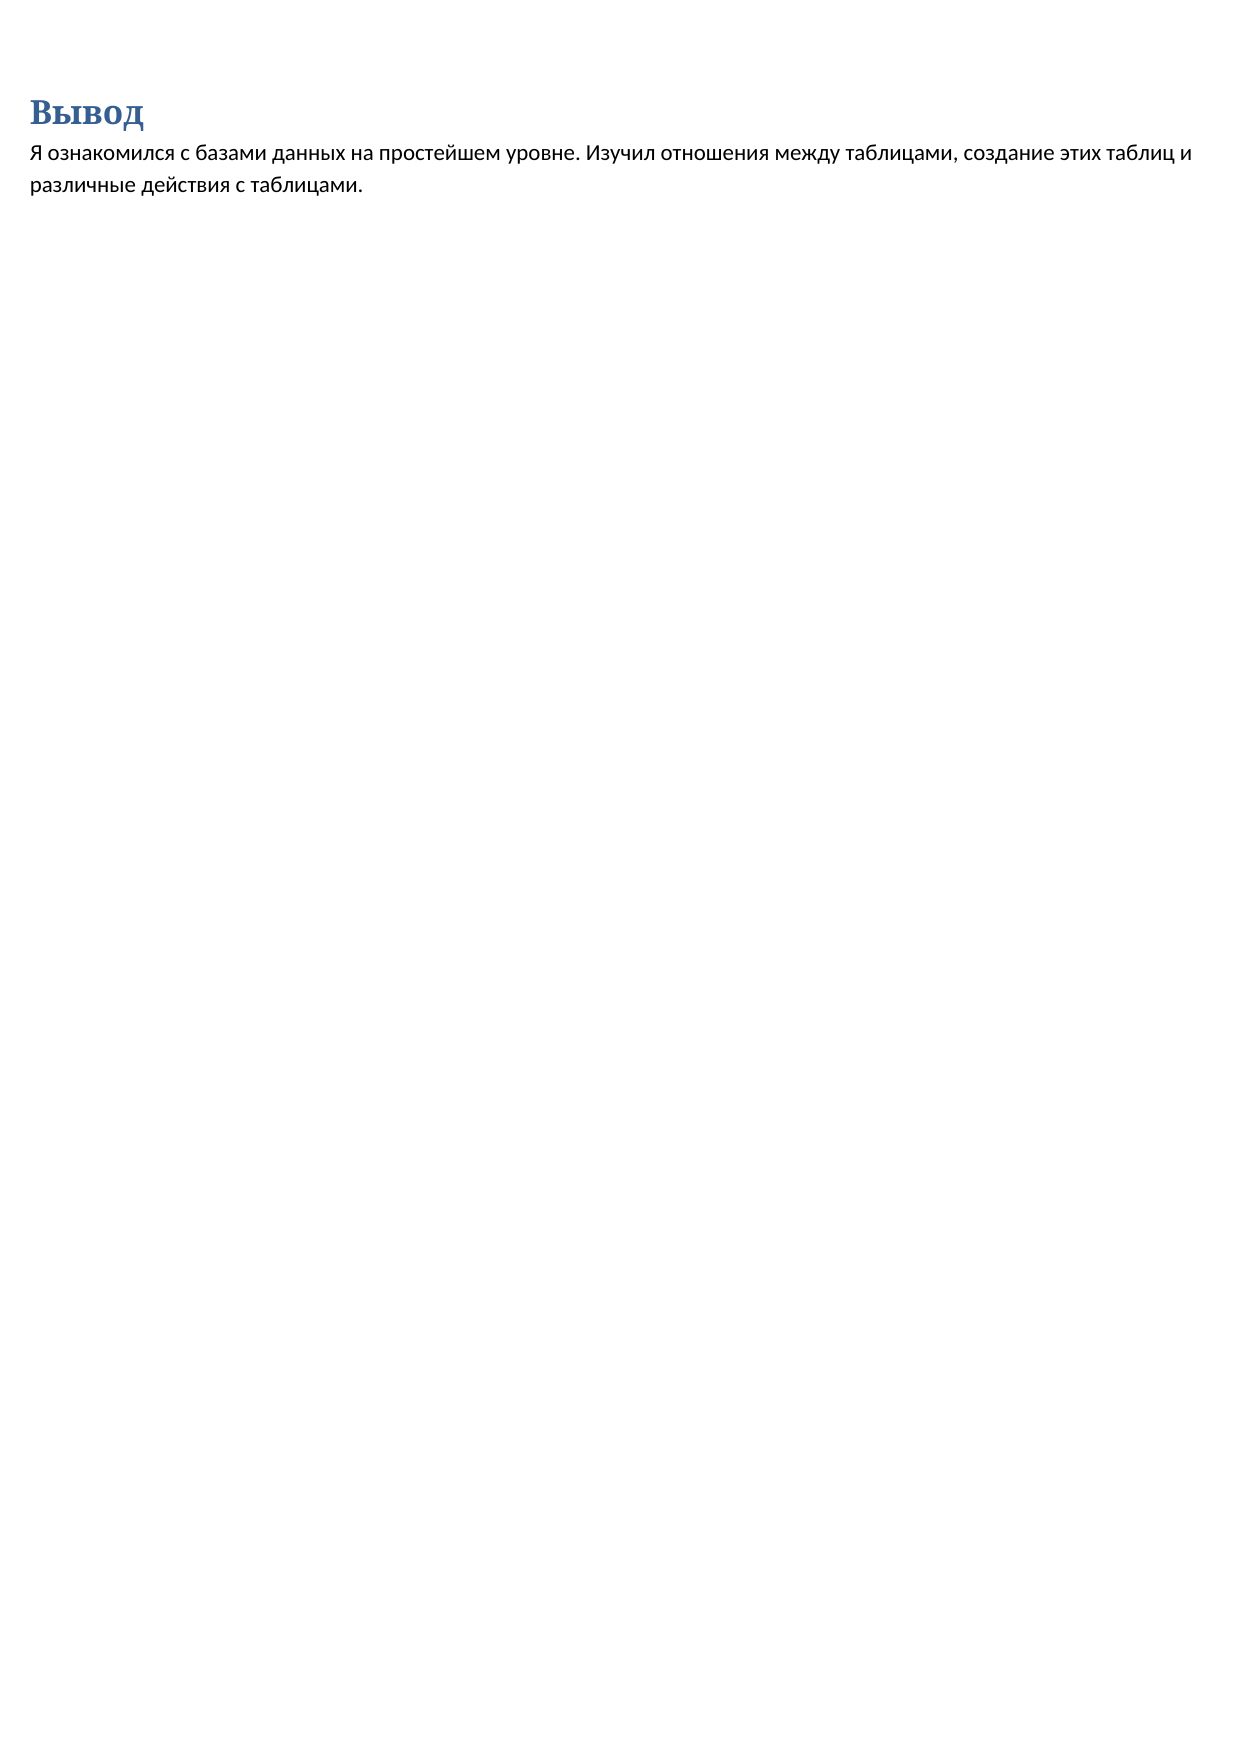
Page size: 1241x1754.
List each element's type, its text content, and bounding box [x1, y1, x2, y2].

text Я ознакомился с базами данных на простейшем уровне. Изучил отношения между таблицами, создание этих таблиц и различные действия с таблицами. [29, 138, 1211, 199]
subtitle Вывод [29, 94, 1211, 133]
